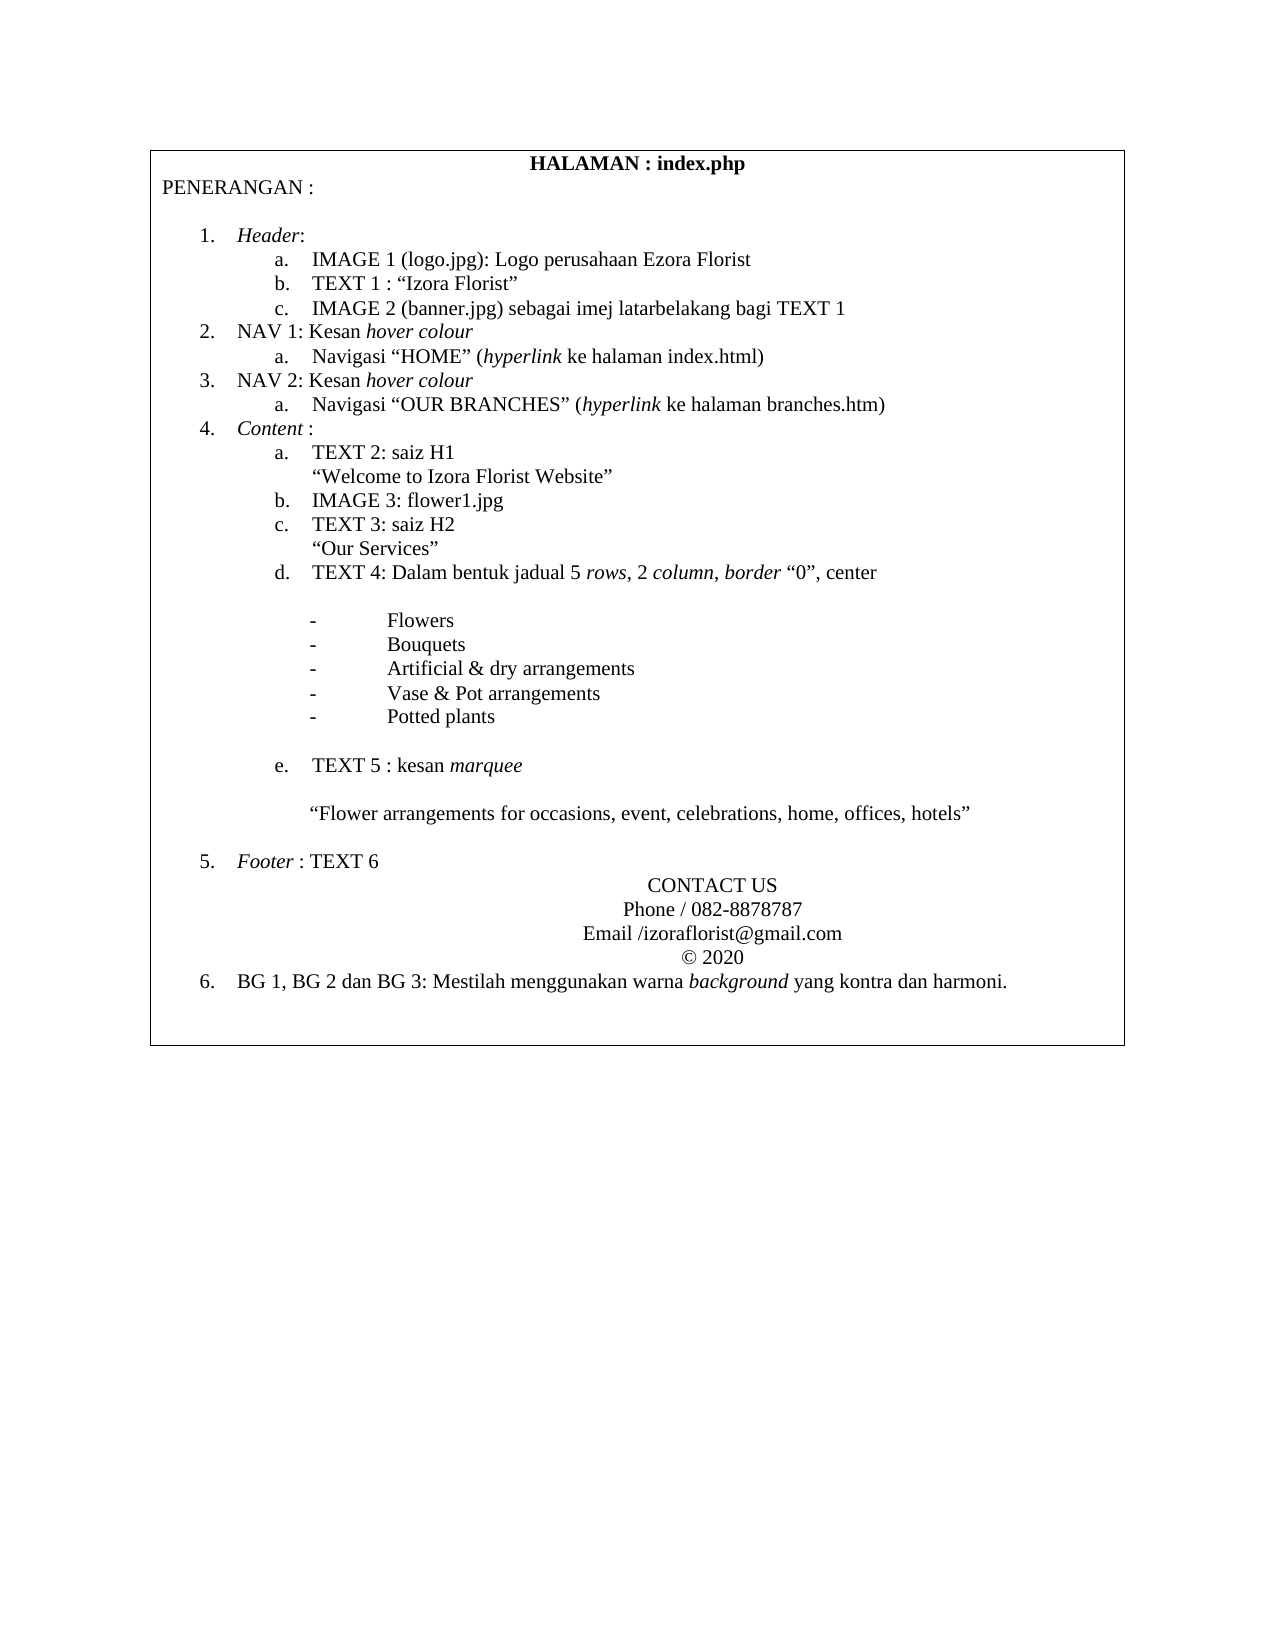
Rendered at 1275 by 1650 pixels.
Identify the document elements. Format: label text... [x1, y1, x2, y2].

table_header HALAMAN : index.php PENERANGAN : Header: IMAGE 1 (logo.jpg): Logo perusahaan Ezora Florist TEXT 1 : “Izora Florist” IMAGE 2 (banner.jpg) sebagai imej latarbelakang bagi TEXT 1 NAV 1: Kesan hover colour Navigasi “HOME” (hyperlink ke halaman index.html) NAV 2: Kesan hover colour Navigasi “OUR BRANCHES” (hyperlink ke halaman branches.htm) Content : TEXT 2: saiz H1 “Welcome to Izora Florist Website” IMAGE 3: flower1.jpg TEXT 3: saiz H2 “Our Services” TEXT 4: Dalam bentuk jadual 5 rows, 2 column, border “0”, center - Flowers - Bouquets - Artificial & dry arrangements - Vase & Pot arrangements - Potted plants TEXT 5 : kesan marquee “Flower arrangements for occasions, event, celebrations, home, offices, hotels” Footer : TEXT 6 CONTACT US Phone / 082-8878787 Email /izoraflorist@gmail.com © 2020 BG 1, BG 2 dan BG 3: Mestilah menggunakan warna background yang kontra dan harmoni. [151, 151, 1124, 1045]
